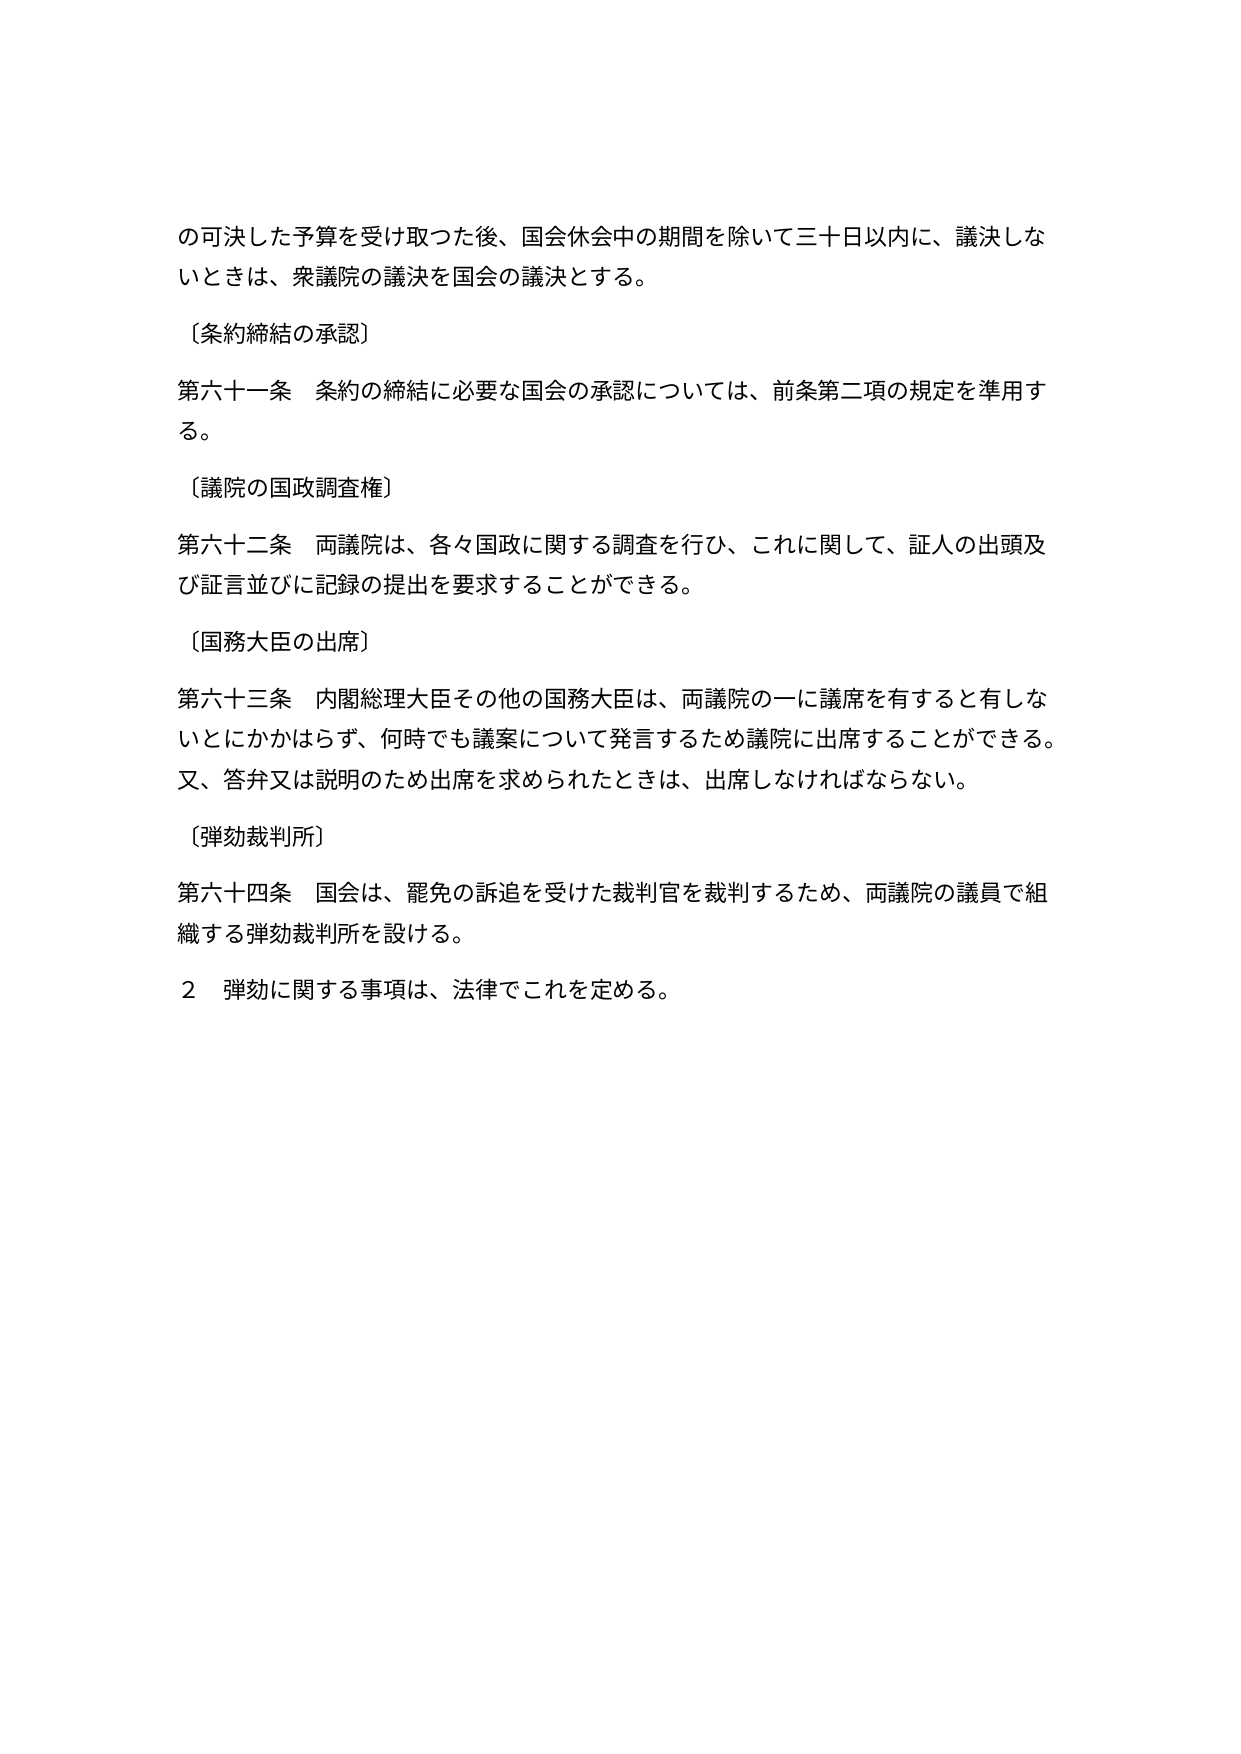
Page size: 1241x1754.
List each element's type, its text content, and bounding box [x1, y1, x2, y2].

text 〔弾劾裁判所〕 [177, 816, 1063, 854]
text ２ 弾劾に関する事項は、法律でこれを定める。 [177, 970, 1063, 1008]
text 第六十一条 条約の締結に必要な国会の承認については、前条第二項の規定を準用する。 [177, 371, 1063, 449]
text 第六十二条 両議院は、各々国政に関する調査を行ひ、これに関して、証人の出頭及び証言並びに記録の提出を要求することができる。 [177, 525, 1063, 603]
text 〔議院の国政調査権〕 [177, 468, 1063, 505]
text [177, 217, 1063, 295]
text 〔条約締結の承認〕 [177, 314, 1063, 351]
text 第六十三条 内閣総理大臣その他の国務大臣は、両議院の一に議席を有すると有しないとにかかはらず、何時でも議案について発言するため議院に出席することができる。又、答弁又は説明のため出席を求められたときは、出席しなければならない。 [177, 679, 1063, 797]
text 〔国務大臣の出席〕 [177, 622, 1063, 659]
text 第六十四条 国会は、罷免の訴追を受けた裁判官を裁判するため、両議院の議員で組織する弾劾裁判所を設ける。 [177, 873, 1063, 951]
